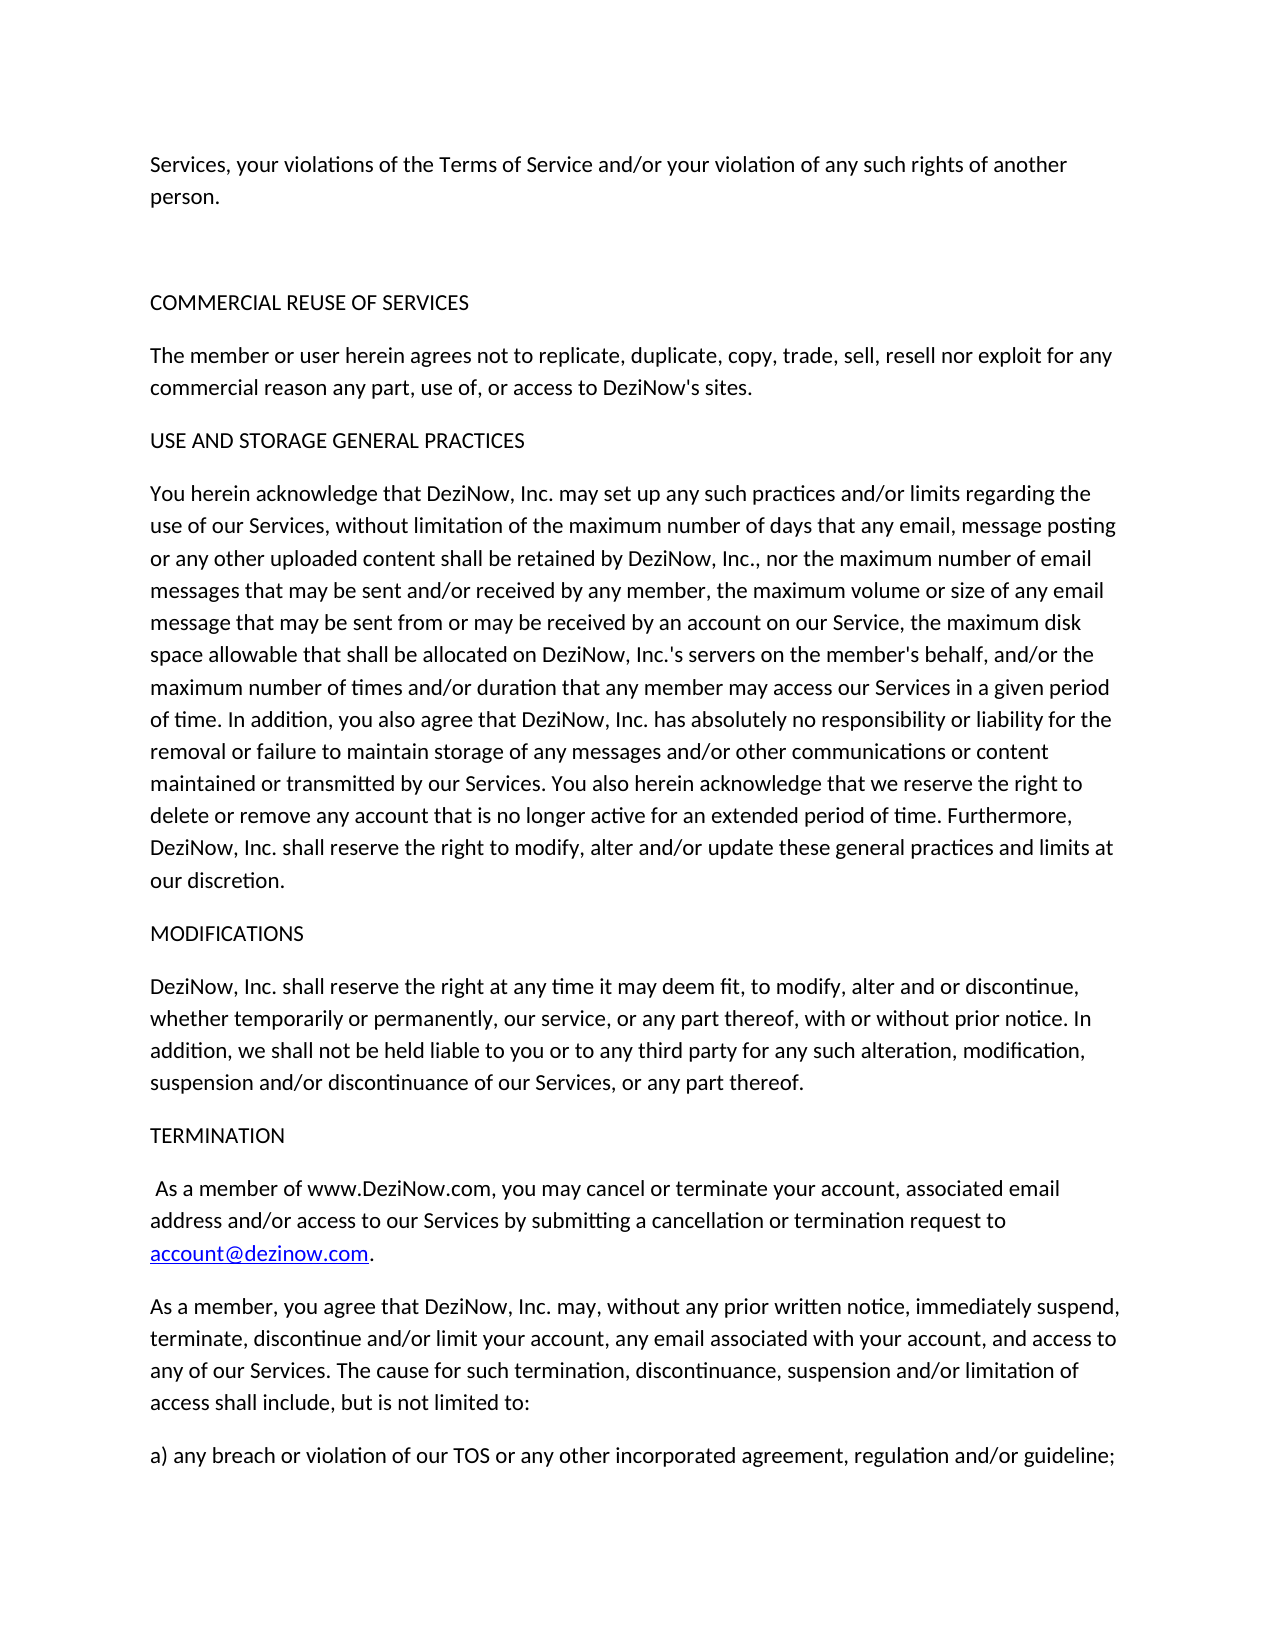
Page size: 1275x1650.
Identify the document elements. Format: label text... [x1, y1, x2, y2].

text MODIFICATIONS [150, 919, 1125, 947]
text COMMERCIAL REUSE OF SERVICES [150, 288, 1125, 316]
text As a member of www.DeziNow.com, you may cancel or terminate your account, associated email address and/or access to our Services by submitting a cancellation or termination request to account@dezinow.com. [150, 1174, 1125, 1267]
text TERMINATION [150, 1121, 1125, 1149]
text You herein acknowledge that DeziNow, Inc. may set up any such practices and/or limits regarding the use of our Services, without limitation of the maximum number of days that any email, message posting or any other uploaded content shall be retained by DeziNow, Inc., nor the maximum number of email messages that may be sent and/or received by any member, the maximum volume or size of any email message that may be sent from or may be received by an account on our Service, the maximum disk space allowable that shall be allocated on DeziNow, Inc.'s servers on the member's behalf, and/or the maximum number of times and/or duration that any member may access our Services in a given period of time. In addition, you also agree that DeziNow, Inc. has absolutely no responsibility or liability for the removal or failure to maintain storage of any messages and/or other communications or content maintained or transmitted by our Services. You also herein acknowledge that we reserve the right to delete or remove any account that is no longer active for an extended period of time. Furthermore, DeziNow, Inc. shall reserve the right to modify, alter and/or update these general practices and limits at our discretion. [150, 479, 1125, 894]
text a) any breach or violation of our TOS or any other incorporated agreement, regulation and/or guideline; [150, 1441, 1125, 1469]
text As a member, you agree that DeziNow, Inc. may, without any prior written notice, immediately suspend, terminate, discontinue and/or limit your account, any email associated with your account, and access to any of our Services. The cause for such termination, discontinuance, suspension and/or limitation of access shall include, but is not limited to: [150, 1292, 1125, 1416]
text The member or user herein agrees not to replicate, duplicate, copy, trade, sell, resell nor exploit for any commercial reason any part, use of, or access to DeziNow's sites. [150, 341, 1125, 401]
text USE AND STORAGE GENERAL PRACTICES [150, 426, 1125, 454]
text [150, 150, 1125, 210]
text DeziNow, Inc. shall reserve the right at any time it may deem fit, to modify, alter and or discontinue, whether temporarily or permanently, our service, or any part thereof, with or without prior notice. In addition, we shall not be held liable to you or to any third party for any such alteration, modification, suspension and/or discontinuance of our Services, or any part thereof. [150, 972, 1125, 1096]
